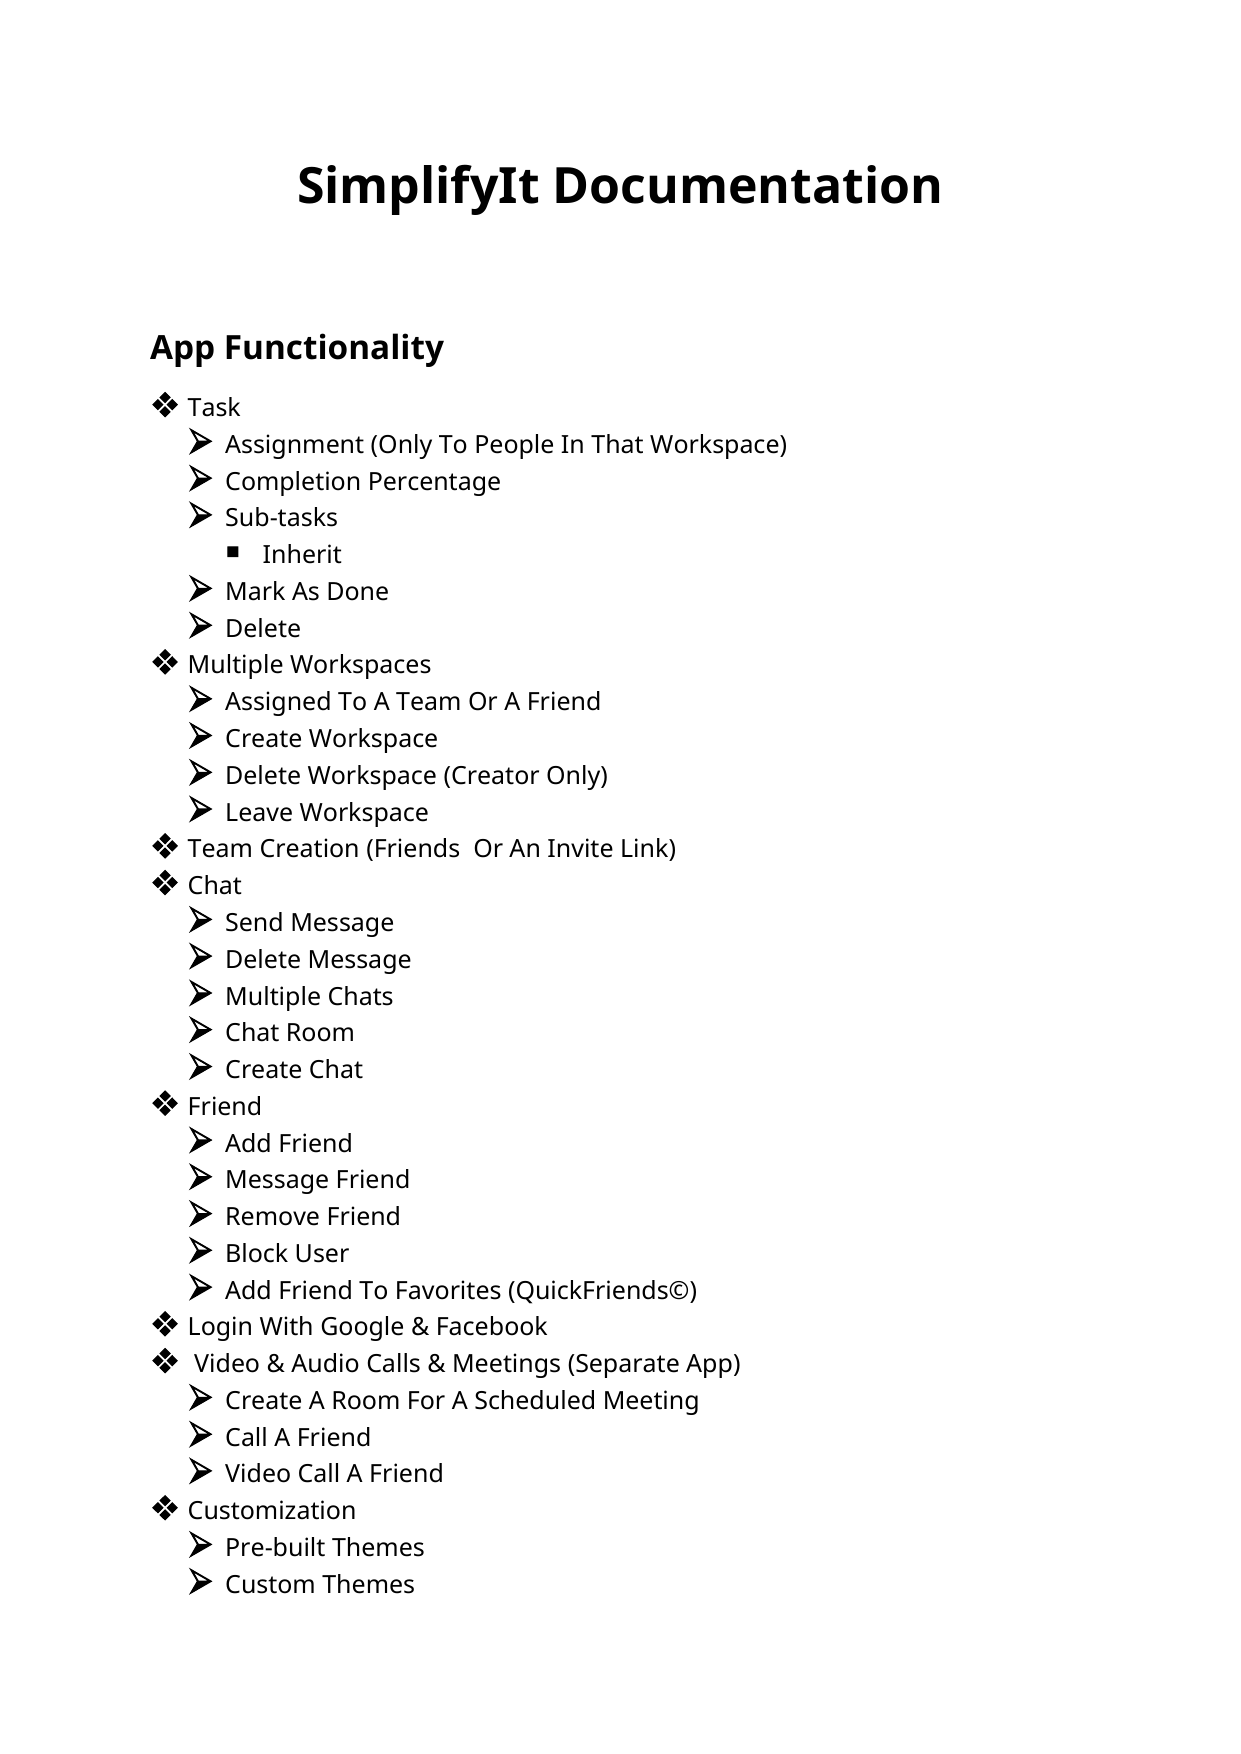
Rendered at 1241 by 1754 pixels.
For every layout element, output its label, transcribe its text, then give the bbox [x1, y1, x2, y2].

list Block User [187, 1236, 1090, 1269]
list Chat Room [187, 1015, 1090, 1049]
list Multiple Chats [187, 978, 1090, 1012]
text App Functionality [150, 324, 1090, 369]
list Video Call A Friend [187, 1456, 1090, 1490]
list Sub-tasks [187, 500, 1090, 534]
list Add Friend To Favorites (QuickFriends©) [187, 1272, 1090, 1306]
list Add Friend [187, 1125, 1090, 1159]
list Team Creation (Friends Or An Invite Link) [150, 831, 1090, 865]
list Call A Friend [187, 1419, 1090, 1453]
list Video & Audio Calls & Meetings (Separate App) [150, 1346, 1090, 1380]
list Pre-built Themes [187, 1530, 1090, 1564]
list Leave Workspace [187, 794, 1090, 828]
list Friend [150, 1088, 1090, 1122]
list Delete Workspace (Creator Only) [187, 757, 1090, 792]
text SimplifyIt Documentation [150, 150, 1090, 218]
list Customization [150, 1493, 1090, 1527]
list Inherit [225, 537, 1090, 571]
list Create A Room For A Scheduled Meeting [187, 1383, 1090, 1417]
list Custom Themes [187, 1566, 1090, 1601]
list Delete Message [187, 941, 1090, 975]
list Assigned To A Team Or A Friend [187, 684, 1090, 718]
list Mark As Done [187, 574, 1090, 608]
list Message Friend [187, 1162, 1090, 1196]
list Assignment (Only To People In That Workspace) [187, 427, 1090, 461]
list Multiple Workspaces [150, 647, 1090, 681]
list Completion Percentage [187, 463, 1090, 497]
list Send Message [187, 904, 1090, 939]
list Remove Friend [187, 1199, 1090, 1233]
list Create Chat [187, 1052, 1090, 1086]
list Login With Google & Facebook [150, 1309, 1090, 1343]
list Task [150, 390, 1090, 424]
list Chat [150, 868, 1090, 902]
list Create Workspace [187, 721, 1090, 755]
list Delete [187, 610, 1090, 644]
